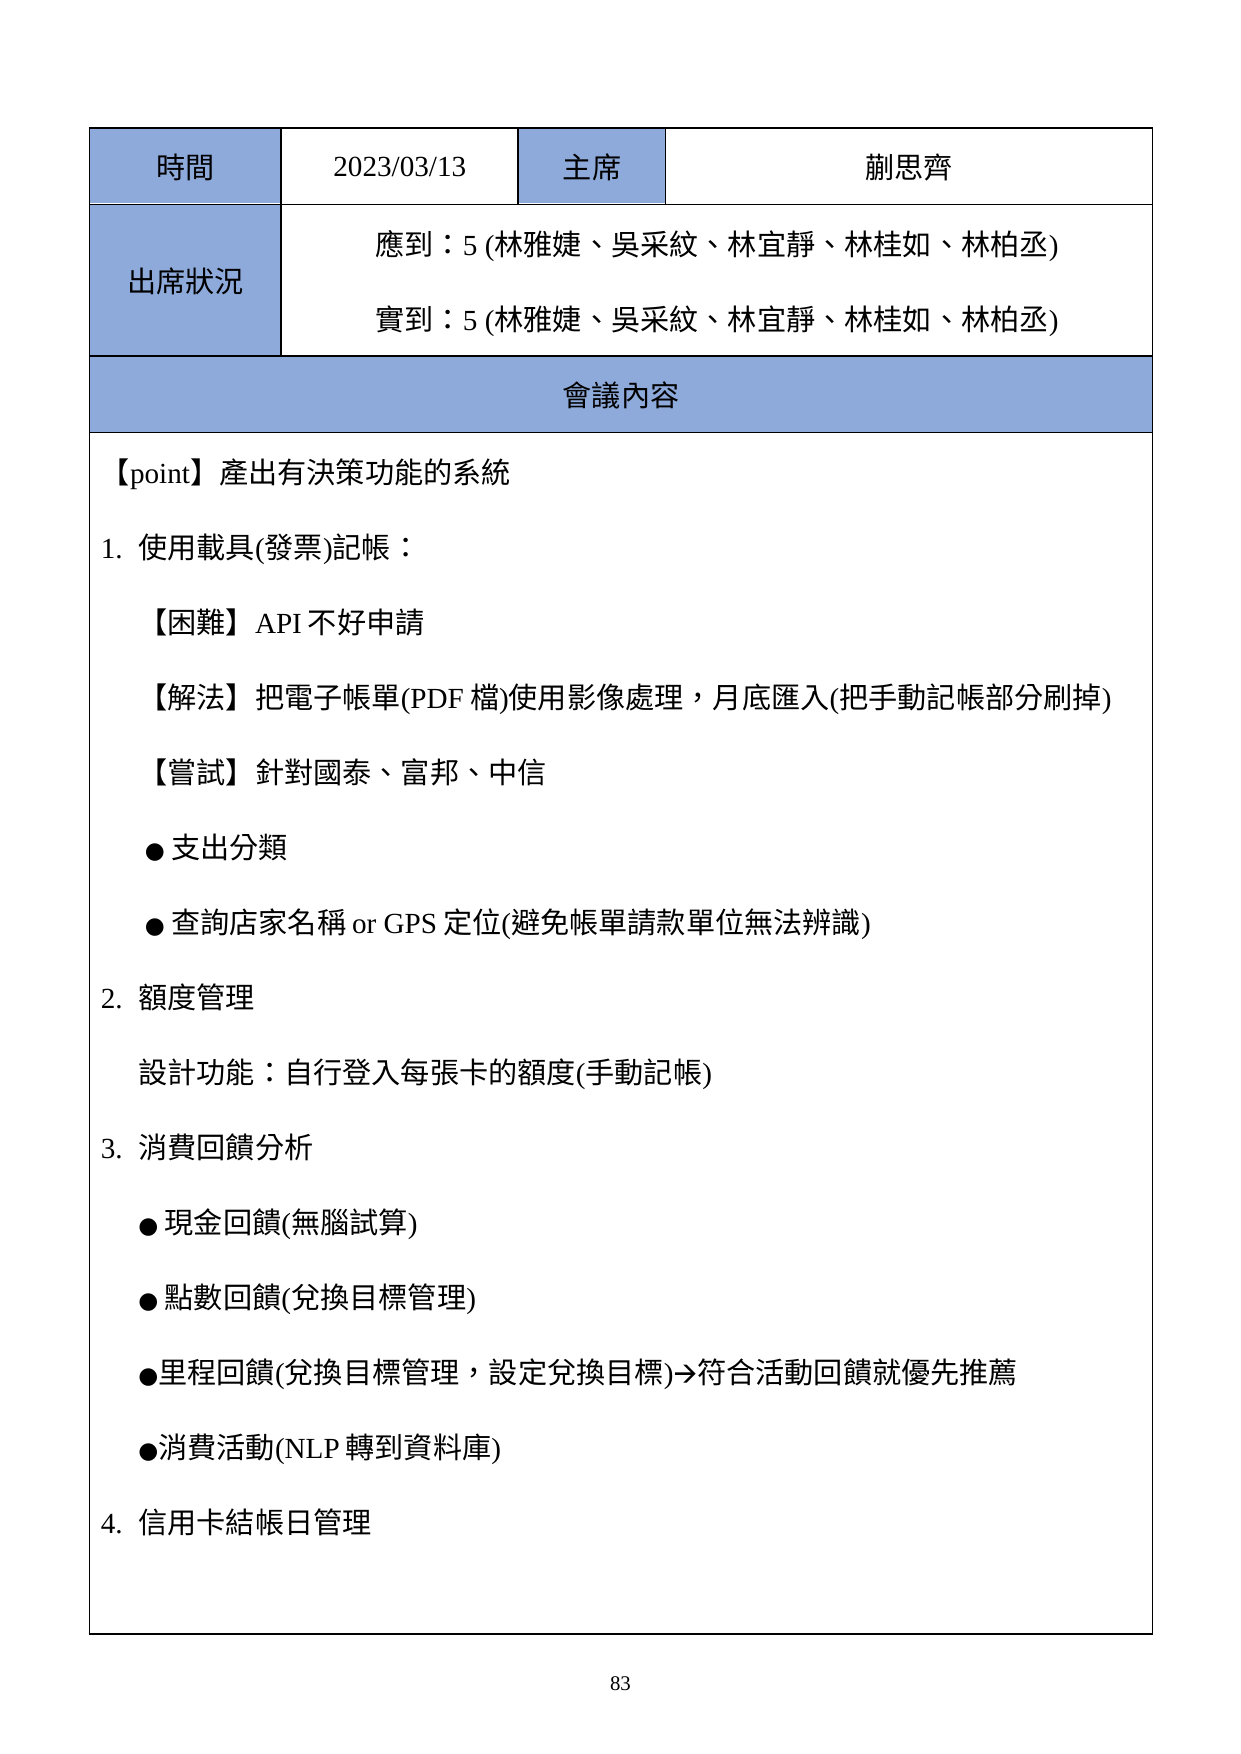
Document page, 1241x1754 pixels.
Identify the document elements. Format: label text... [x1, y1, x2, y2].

table_header 時間 [90, 129, 280, 203]
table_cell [90, 433, 1152, 1633]
table_cell 會議內容 [90, 357, 1152, 432]
table_header 蒯思齊 [666, 129, 1152, 203]
table_cell 應到：5 (林雅婕、吳采紋、林宜靜、林桂如、林柏丞) 實到：5 (林雅婕、吳采紋、林宜靜、林桂如、林柏丞) [282, 205, 1152, 355]
table_cell 出席狀況 [90, 205, 280, 355]
table_header 2023/03/13 [282, 129, 517, 203]
table_header 主席 [519, 129, 665, 203]
